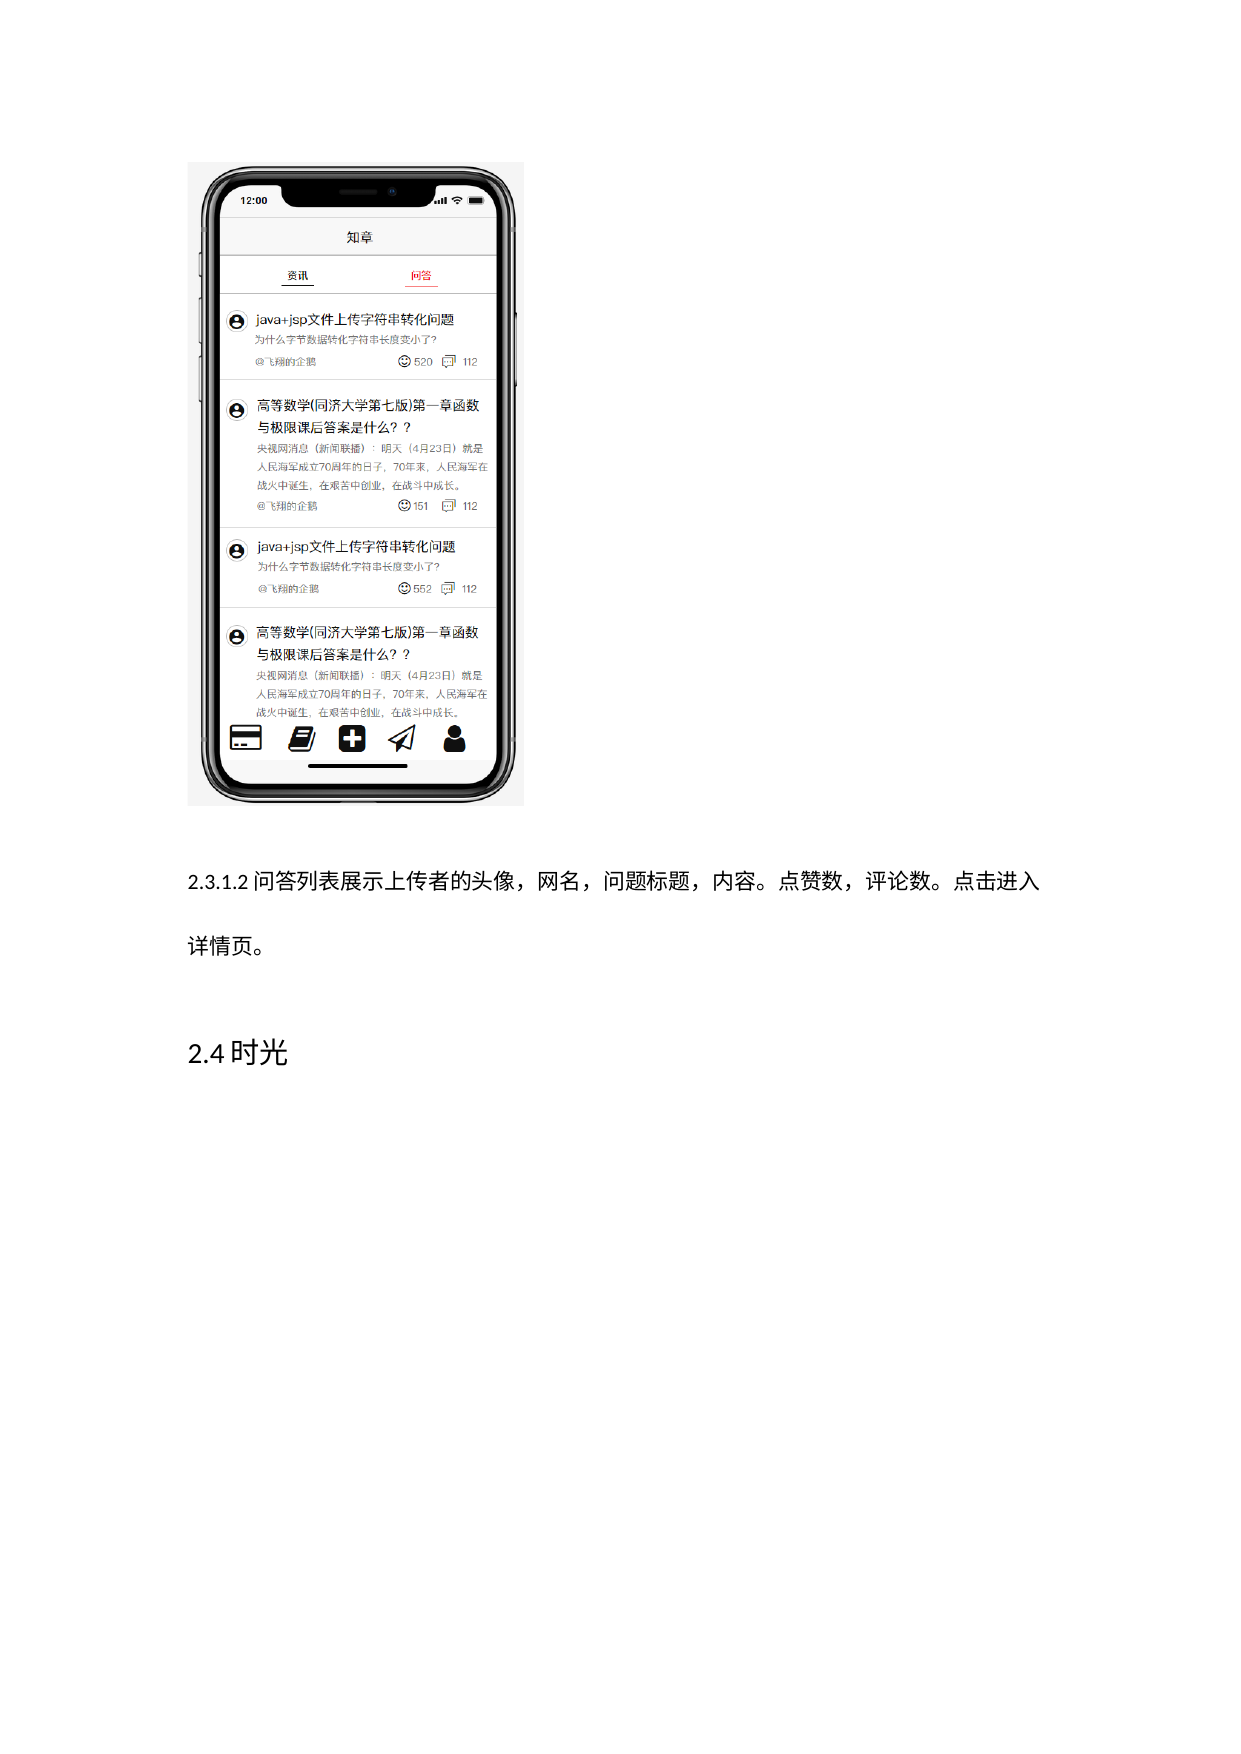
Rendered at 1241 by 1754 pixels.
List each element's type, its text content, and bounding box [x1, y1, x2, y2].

picture [187, 162, 524, 806]
list 2.4时光 [187, 1018, 1053, 1083]
list 2.3.1.2问答列表展示上传者的头像，网名，问题标题，内容。点赞数，评论数。点击进入详情页。 [187, 864, 1053, 961]
